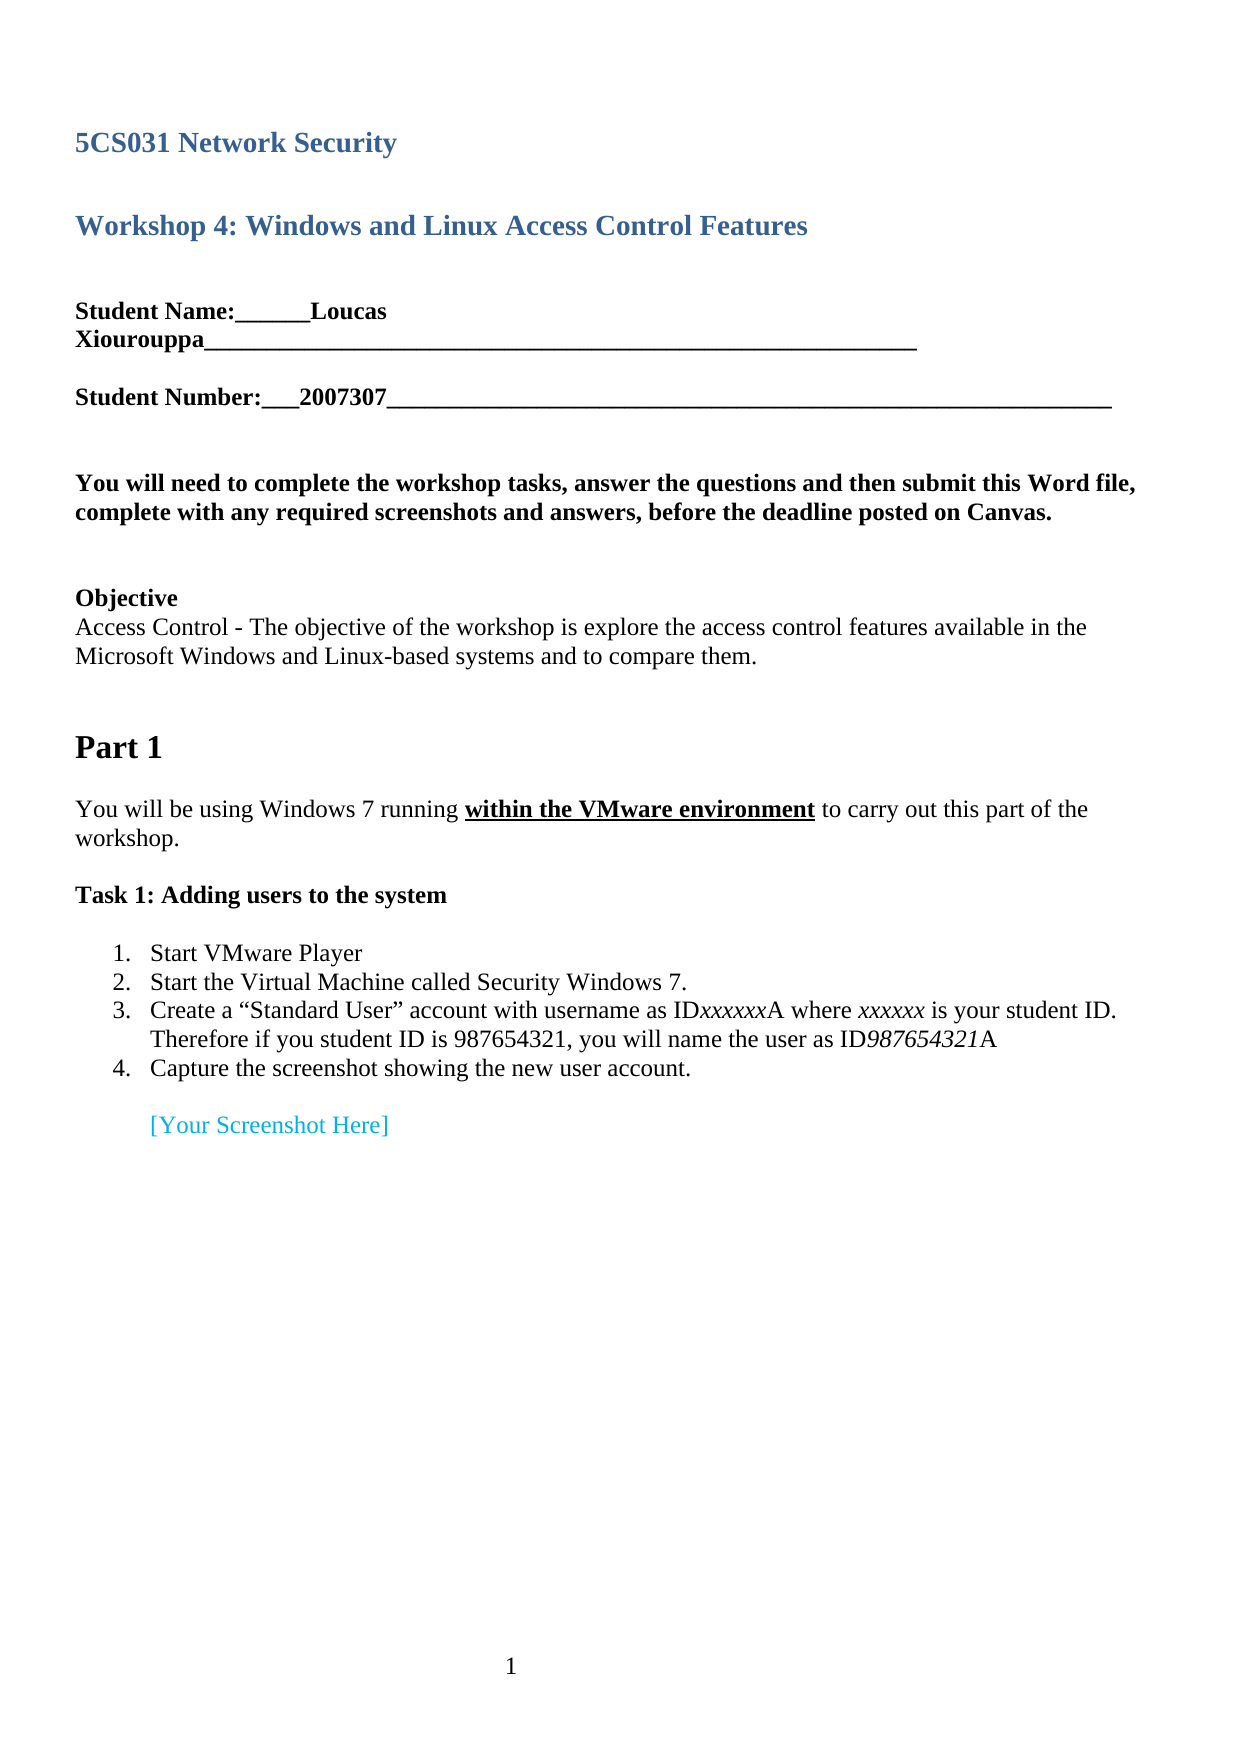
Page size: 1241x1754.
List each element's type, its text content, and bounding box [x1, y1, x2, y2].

text You will need to complete the workshop tasks, answer the questions and then submit this Word file, complete with any required screenshots and answers, before the deadline posted on Canvas. [75, 468, 1165, 526]
text You will be using Windows 7 running within the VMware environment to carry out this part of the workshop. [75, 794, 1165, 852]
subtitle Workshop 4: Windows and Linux Access Control Features [75, 208, 1165, 242]
subtitle 5CS031 Network Security [75, 125, 1165, 158]
list Create a “Standard User” account with username as IDxxxxxxA where xxxxxx is your student ID. Therefore if you student ID is 987654321, you will name the user as ID987654321A [112, 995, 1165, 1053]
text Part 1 [75, 727, 1165, 765]
list Start the Virtual Machine called Security Windows 7. [112, 967, 1165, 995]
list Capture the screenshot showing the new user account. [Your Screenshot Here] [112, 1053, 1165, 1139]
text Objective [75, 583, 1165, 612]
text Task 1: Adding users to the system [75, 880, 1165, 909]
text Student Number:___2007307__________________________________________________________ [75, 382, 1165, 411]
text Access Control - The objective of the workshop is explore the access control features available in the Microsoft Windows and Linux-based systems and to compare them. [75, 612, 1165, 669]
text Student Name:______Loucas Xiourouppa_________________________________________________________ [75, 296, 1165, 353]
list Start VMware Player [112, 938, 1165, 967]
